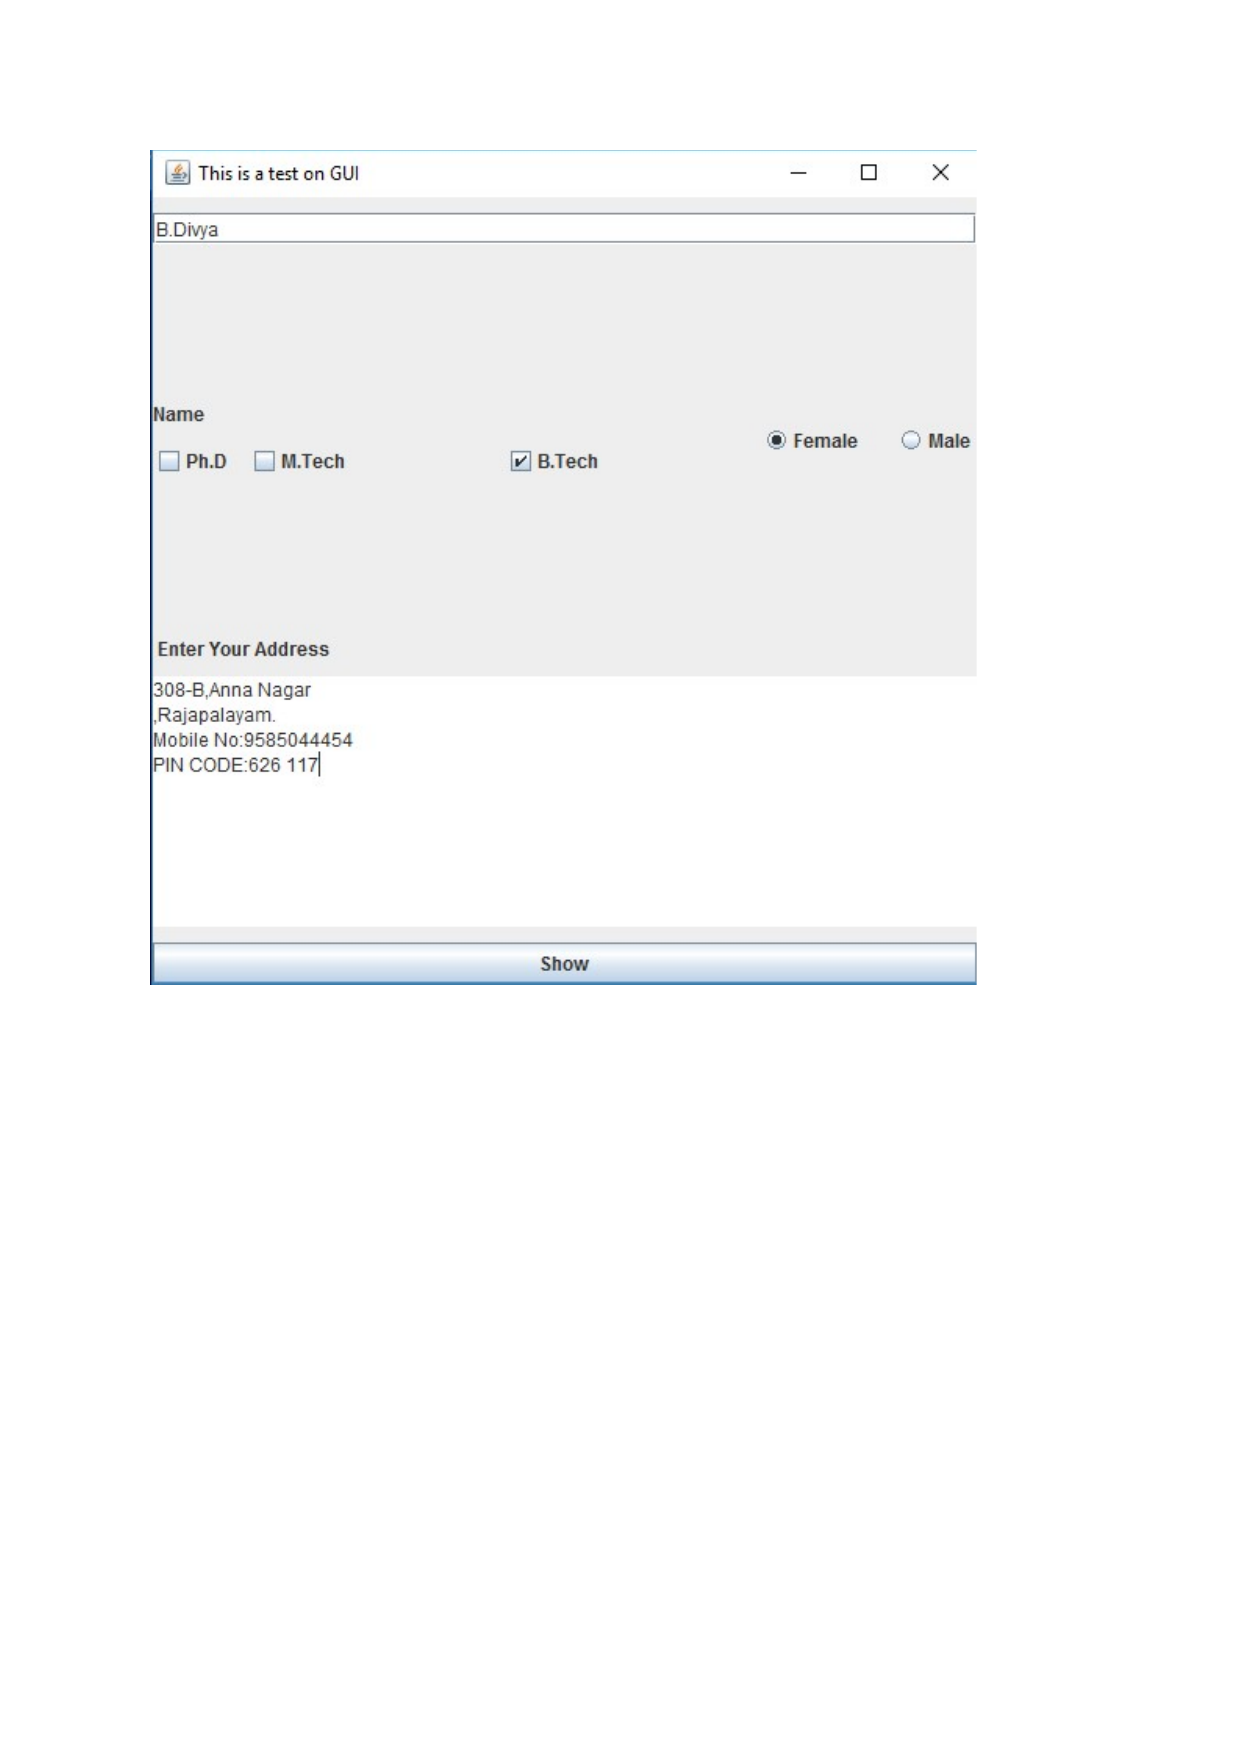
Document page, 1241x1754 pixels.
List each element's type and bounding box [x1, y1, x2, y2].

picture [150, 150, 977, 985]
